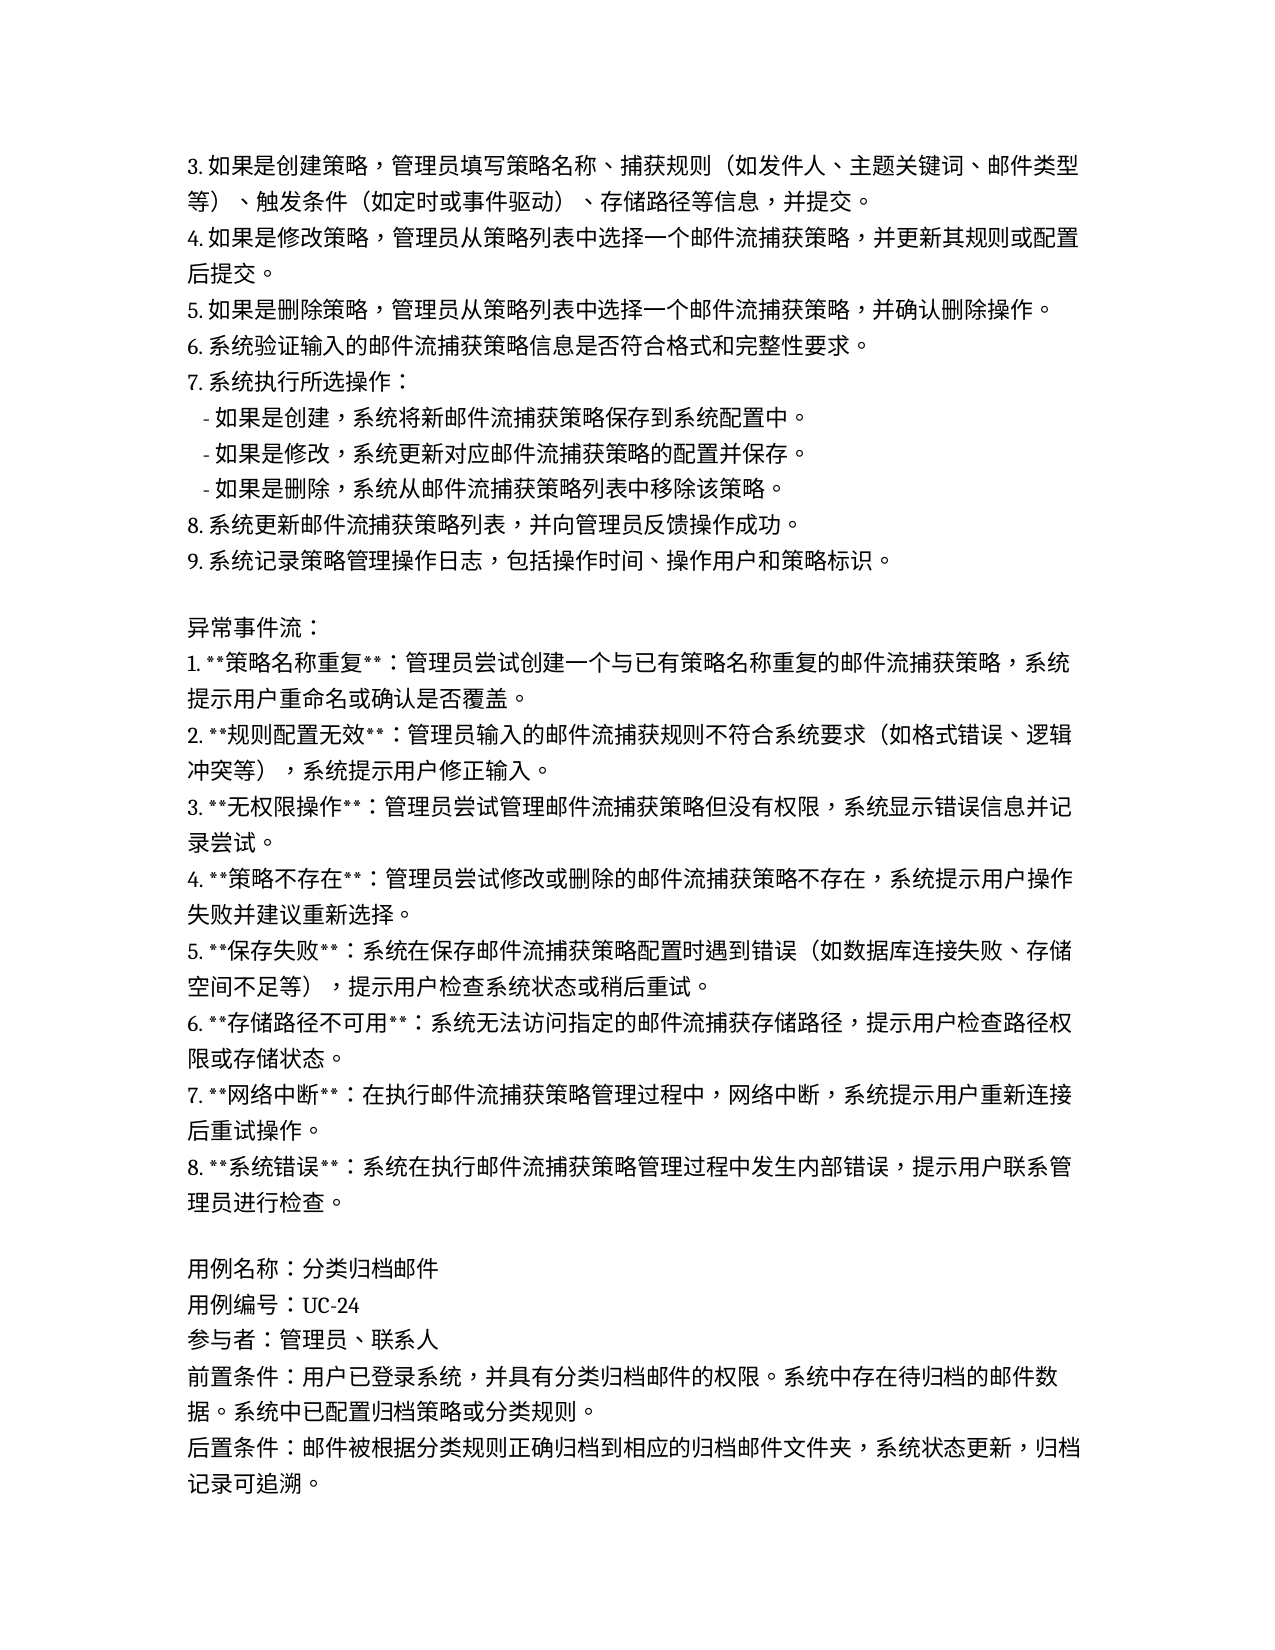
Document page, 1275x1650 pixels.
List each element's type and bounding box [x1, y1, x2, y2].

text [187, 150, 1087, 1499]
